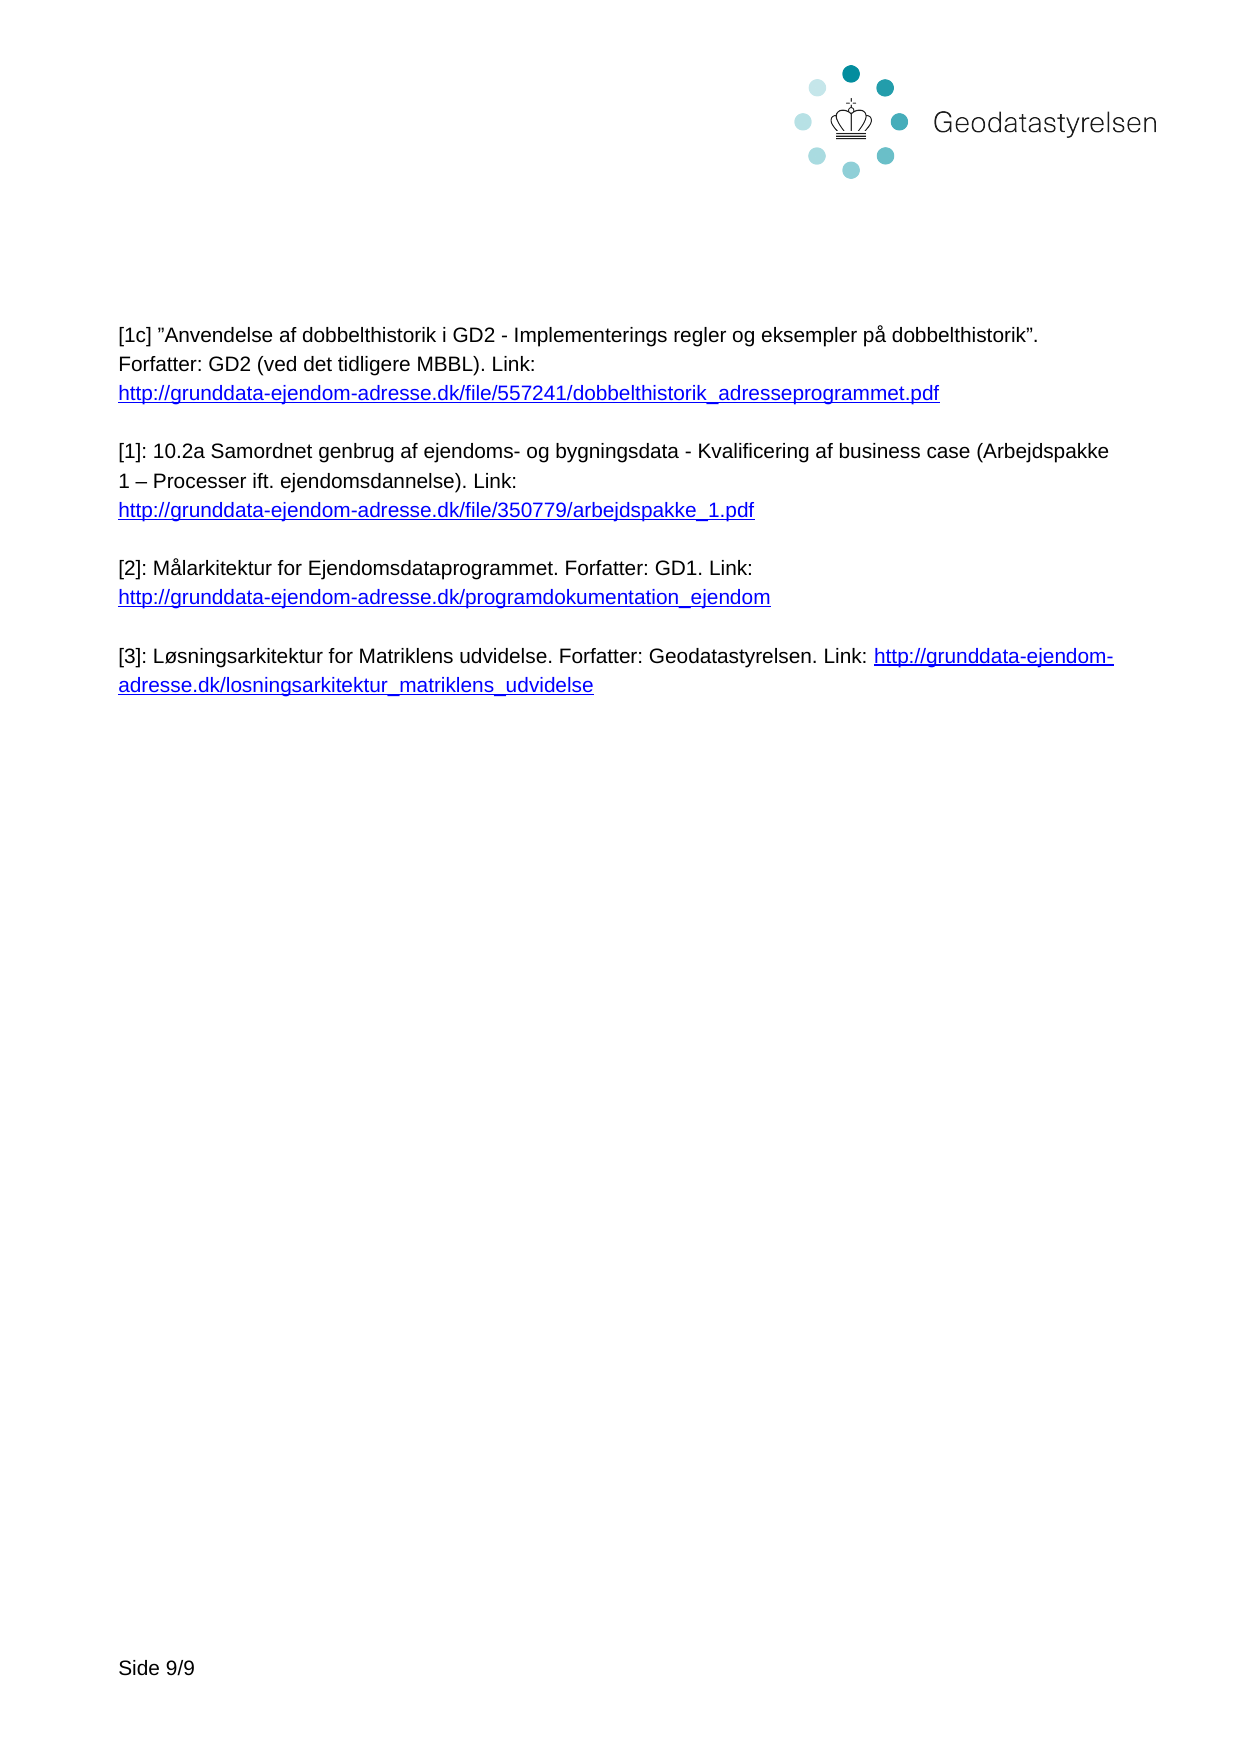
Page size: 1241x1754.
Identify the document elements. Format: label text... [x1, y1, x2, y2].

text [1]: 10.2a Samordnet genbrug af ejendoms- og bygningsdata - Kvalificering af business case (Arbejdspakke 1 – Processer ift. ejendomsdannelse). Link: http://grunddata-ejendom-adresse.dk/file/350779/arbejdspakke_1.pdf [118, 434, 1122, 522]
text [1c] ”Anvendelse af dobbelthistorik i GD2 - Implementerings regler og eksempler på dobbelthistorik”. Forfatter: GD2 (ved det tidligere MBBL). Link: http://grunddata-ejendom-adresse.dk/file/557241/dobbelthistorik_adresseprogrammet.pdf [118, 317, 1122, 405]
picture [794, 65, 1156, 179]
text [2]: Målarkitektur for Ejendomsdataprogrammet. Forfatter: GD1. Link: http://grunddata-ejendom-adresse.dk/programdokumentation_ejendom [118, 551, 1122, 609]
text [3]: Løsningsarkitektur for Matriklens udvidelse. Forfatter: Geodatastyrelsen. Link: http://grunddata-ejendom-adresse.dk/losningsarkitektur_matriklens_udvidelse [118, 638, 1122, 697]
